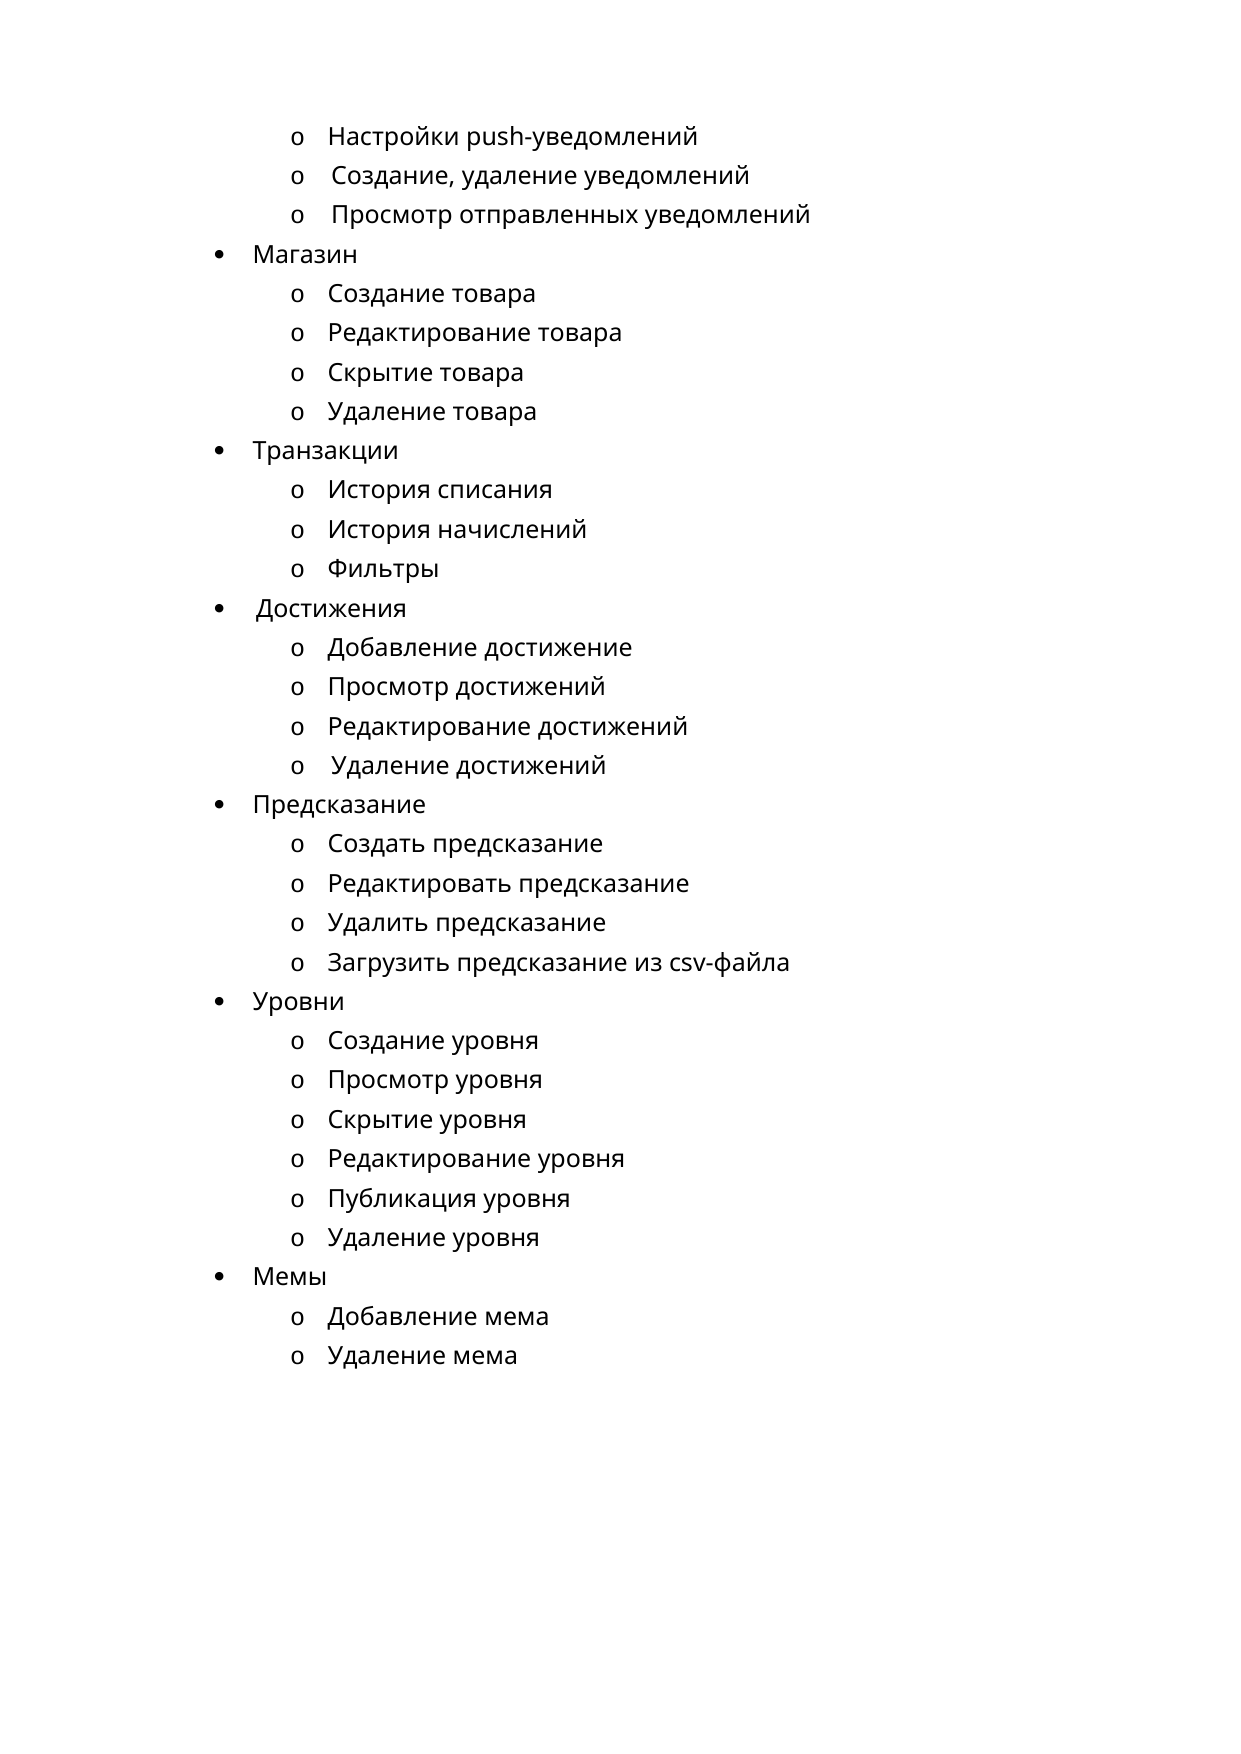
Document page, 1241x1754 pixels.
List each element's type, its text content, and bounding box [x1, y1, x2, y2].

list Скрытие уровня [290, 1101, 1152, 1136]
list Удалить предсказание [290, 905, 1152, 939]
list Настройки push-уведомлений [290, 118, 1152, 152]
list Публикация уровня [290, 1180, 1152, 1214]
list Редактирование уровня [290, 1141, 1152, 1175]
list Фильтры [290, 551, 1152, 585]
list Транзакции [215, 433, 1152, 467]
list Создание товара [290, 275, 1152, 310]
list Добавление мема [290, 1298, 1152, 1332]
list Удаление товара [290, 393, 1152, 428]
list Магазин [215, 236, 1152, 270]
list Добавление достижение [290, 629, 1152, 664]
list Редактирование достижений [290, 708, 1152, 742]
list Создание уровня [290, 1023, 1152, 1057]
list Просмотр достижений [290, 669, 1152, 703]
list Уровни [215, 983, 1152, 1018]
list Предсказание [215, 787, 1152, 821]
list Редактирование товара [290, 315, 1152, 349]
list Скрытие товара [290, 354, 1152, 388]
list Создание, удаление уведомлений [290, 157, 1152, 192]
list Удаление достижений [290, 747, 1152, 782]
list Удаление уровня [290, 1219, 1152, 1254]
list Достижения [215, 590, 1152, 624]
list Просмотр уровня [290, 1062, 1152, 1096]
list История начислений [290, 511, 1152, 546]
list История списания [290, 472, 1152, 506]
list Мемы [215, 1259, 1152, 1293]
list Создать предсказание [290, 826, 1152, 860]
list Удаление мема [290, 1337, 1152, 1372]
list Загрузить предсказание из csv-файла [290, 944, 1152, 978]
list Редактировать предсказание [290, 865, 1152, 900]
list Просмотр отправленных уведомлений [290, 197, 1152, 231]
